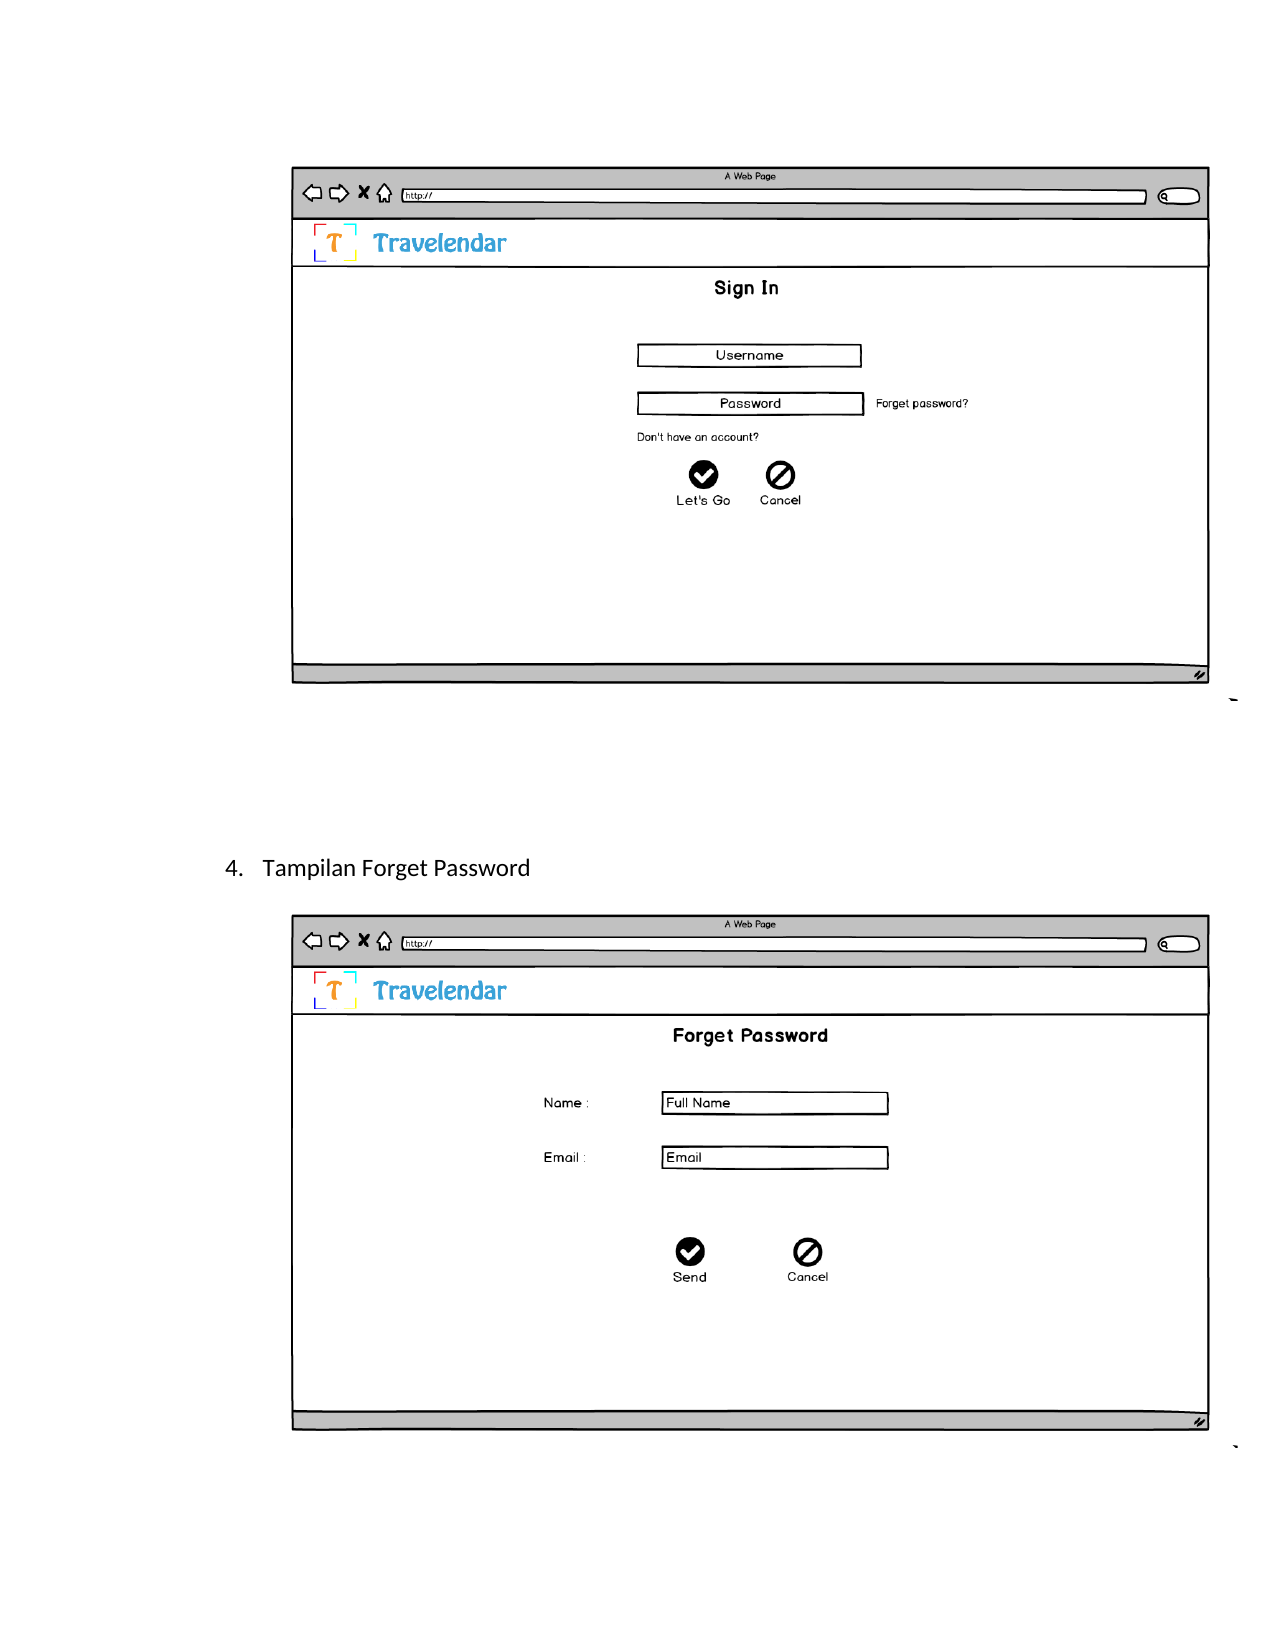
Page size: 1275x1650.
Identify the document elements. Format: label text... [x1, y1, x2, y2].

picture [262, 897, 1238, 1448]
list Tampilan Forget Password [225, 852, 1125, 882]
picture [262, 150, 1238, 701]
